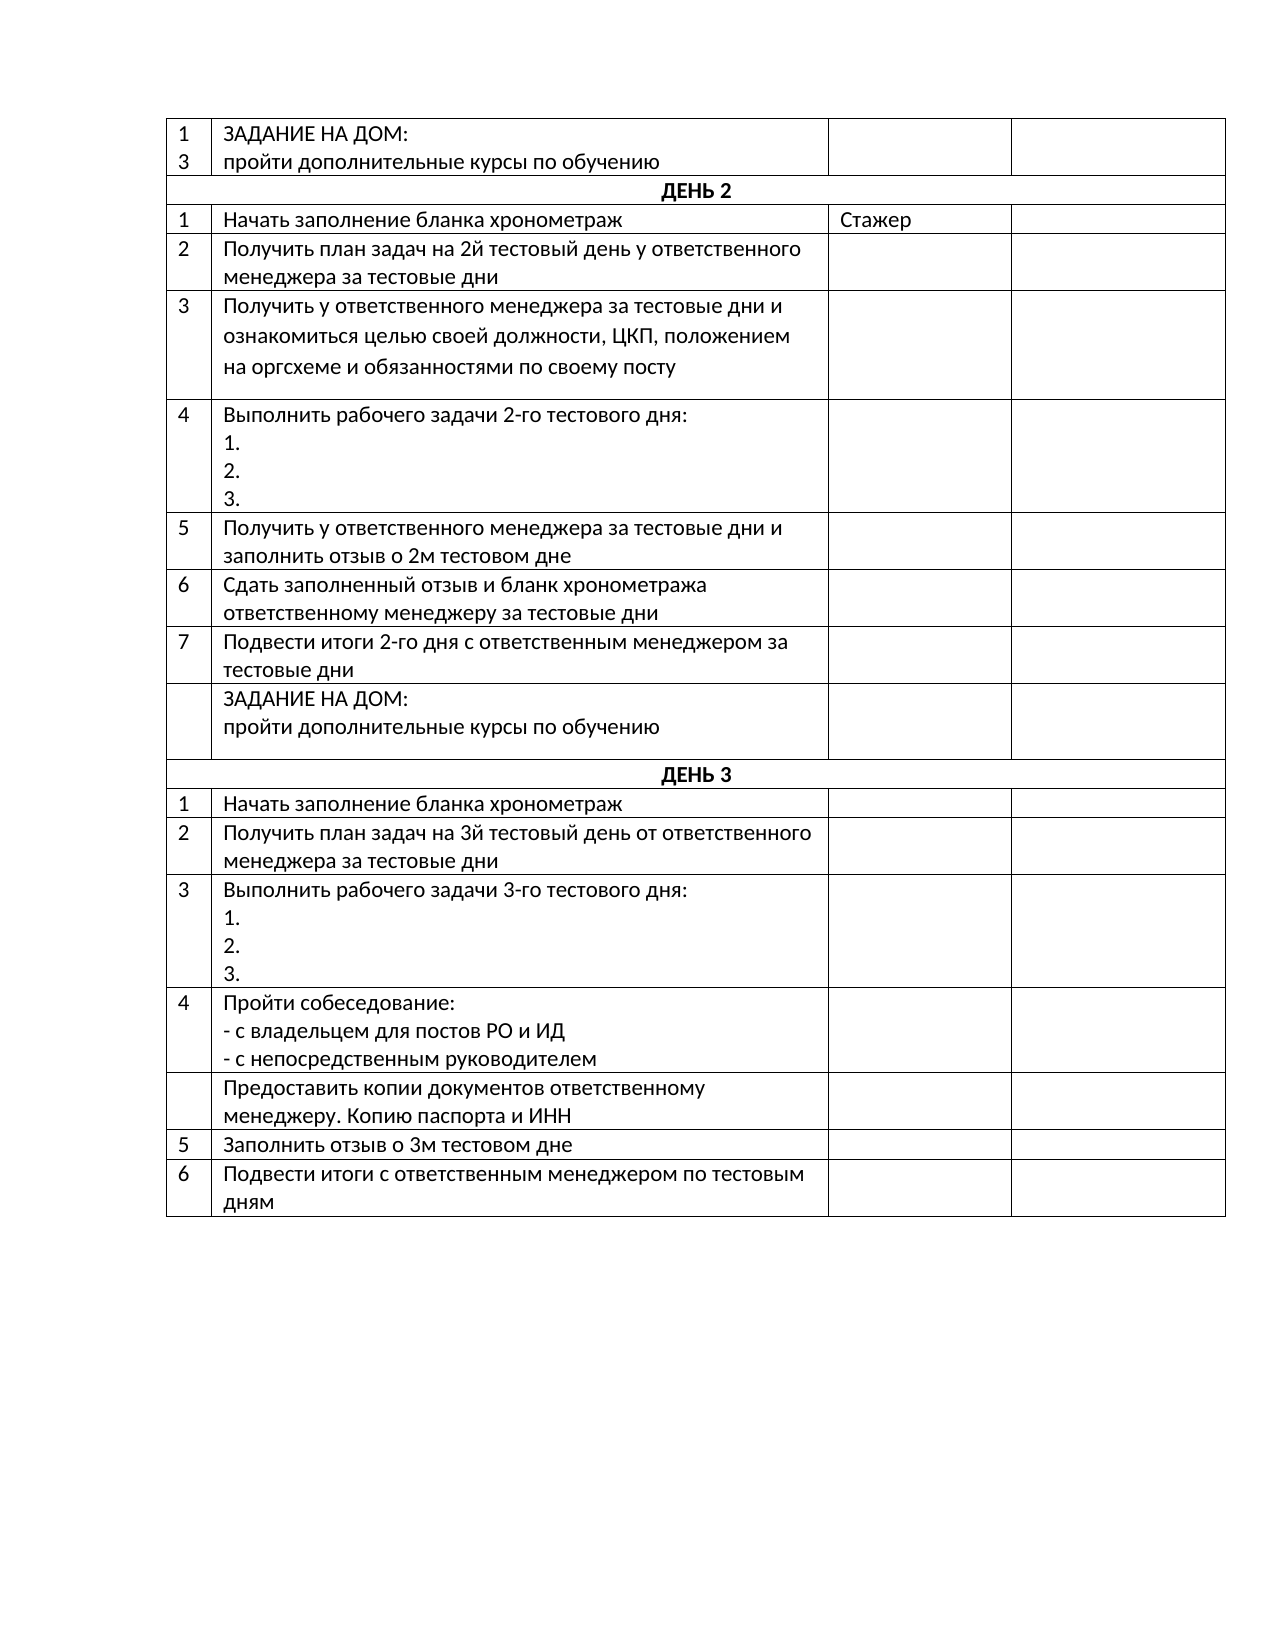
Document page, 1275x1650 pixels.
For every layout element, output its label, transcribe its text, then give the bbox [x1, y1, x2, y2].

table_cell 4 [167, 988, 211, 1072]
table_cell [829, 684, 1011, 759]
table_cell [1012, 400, 1225, 512]
table_cell Получить план задач на 2й тестовый день у ответственного менеджера за тестовые дни [212, 234, 828, 290]
table_cell [829, 1130, 1011, 1158]
table_cell ДЕНЬ 3 [167, 760, 1225, 788]
table_cell [1012, 684, 1225, 759]
table_cell [1012, 119, 1225, 175]
table_cell [1012, 234, 1225, 290]
table_cell 3 [167, 875, 211, 987]
table_cell ЗАДАНИЕ НА ДОМ: пройти дополнительные курсы по обучению [212, 684, 828, 759]
table_cell [829, 988, 1011, 1072]
table_cell 5 [167, 1130, 211, 1158]
table_cell [1012, 818, 1225, 874]
table_cell 6 [167, 570, 211, 626]
table_cell 6 [167, 1160, 211, 1216]
table_cell Подвести итоги с ответственным менеджером по тестовым дням [212, 1160, 828, 1216]
table_cell [1012, 291, 1225, 399]
table_cell [829, 513, 1011, 569]
table_cell Получить план задач на 3й тестовый день от ответственного менеджера за тестовые дни [212, 818, 828, 874]
table_cell [829, 291, 1011, 399]
table_cell [829, 1073, 1011, 1129]
table_cell Получить у ответственного менеджера за тестовые дни и заполнить отзыв о 2м тестовом дне [212, 513, 828, 569]
table_cell [829, 400, 1011, 512]
table_cell Начать заполнение бланка хронометраж [212, 789, 828, 817]
table_cell 1 [167, 789, 211, 817]
table_cell [829, 119, 1011, 175]
table_cell [829, 627, 1011, 683]
table_cell Получить у ответственного менеджера за тестовые дни и ознакомиться целью своей должности, ЦКП, положением на оргсхеме и обязанностями по своему посту [212, 291, 828, 399]
table_cell 1 [167, 205, 211, 233]
table_cell Пройти собеседование: - с владельцем для постов РО и ИД - с непосредственным руководителем [212, 988, 828, 1072]
table_cell 4 [167, 400, 211, 512]
table_cell [167, 684, 211, 759]
table_cell [1012, 570, 1225, 626]
table_cell [1012, 627, 1225, 683]
table_cell [829, 234, 1011, 290]
table_cell Выполнить рабочего задачи 2-го тестового дня: 1. 2. 3. [212, 400, 828, 512]
table_cell [829, 570, 1011, 626]
table_cell [1012, 1160, 1225, 1216]
table_cell [1012, 1130, 1225, 1158]
table_cell Предоставить копии документов ответственному менеджеру. Копию паспорта и ИНН [212, 1073, 828, 1129]
table_cell 7 [167, 627, 211, 683]
table_cell [1012, 513, 1225, 569]
table_cell [829, 875, 1011, 987]
table_cell [829, 818, 1011, 874]
table_cell ЗАДАНИЕ НА ДОМ: пройти дополнительные курсы по обучению [212, 119, 828, 175]
table_cell [1012, 789, 1225, 817]
table_cell [1012, 1073, 1225, 1129]
table_cell 13 [167, 119, 211, 175]
table_cell Выполнить рабочего задачи 3-го тестового дня: 1. 2. 3. [212, 875, 828, 987]
table_cell [1012, 875, 1225, 987]
table_cell 3 [167, 291, 211, 399]
table_cell [167, 1073, 211, 1129]
table_cell [829, 1160, 1011, 1216]
table_cell ДЕНЬ 2 [167, 176, 1225, 204]
table_cell 2 [167, 818, 211, 874]
table_cell [1012, 988, 1225, 1072]
table_cell [1012, 205, 1225, 233]
table_cell 2 [167, 234, 211, 290]
table_cell Заполнить отзыв о 3м тестовом дне [212, 1130, 828, 1158]
table_cell 5 [167, 513, 211, 569]
table_cell [829, 789, 1011, 817]
table_cell Стажер [829, 205, 1011, 233]
table_cell Подвести итоги 2-го дня с ответственным менеджером за тестовые дни [212, 627, 828, 683]
table_cell Начать заполнение бланка хронометраж [212, 205, 828, 233]
table_cell Сдать заполненный отзыв и бланк хронометража ответственному менеджеру за тестовые дни [212, 570, 828, 626]
